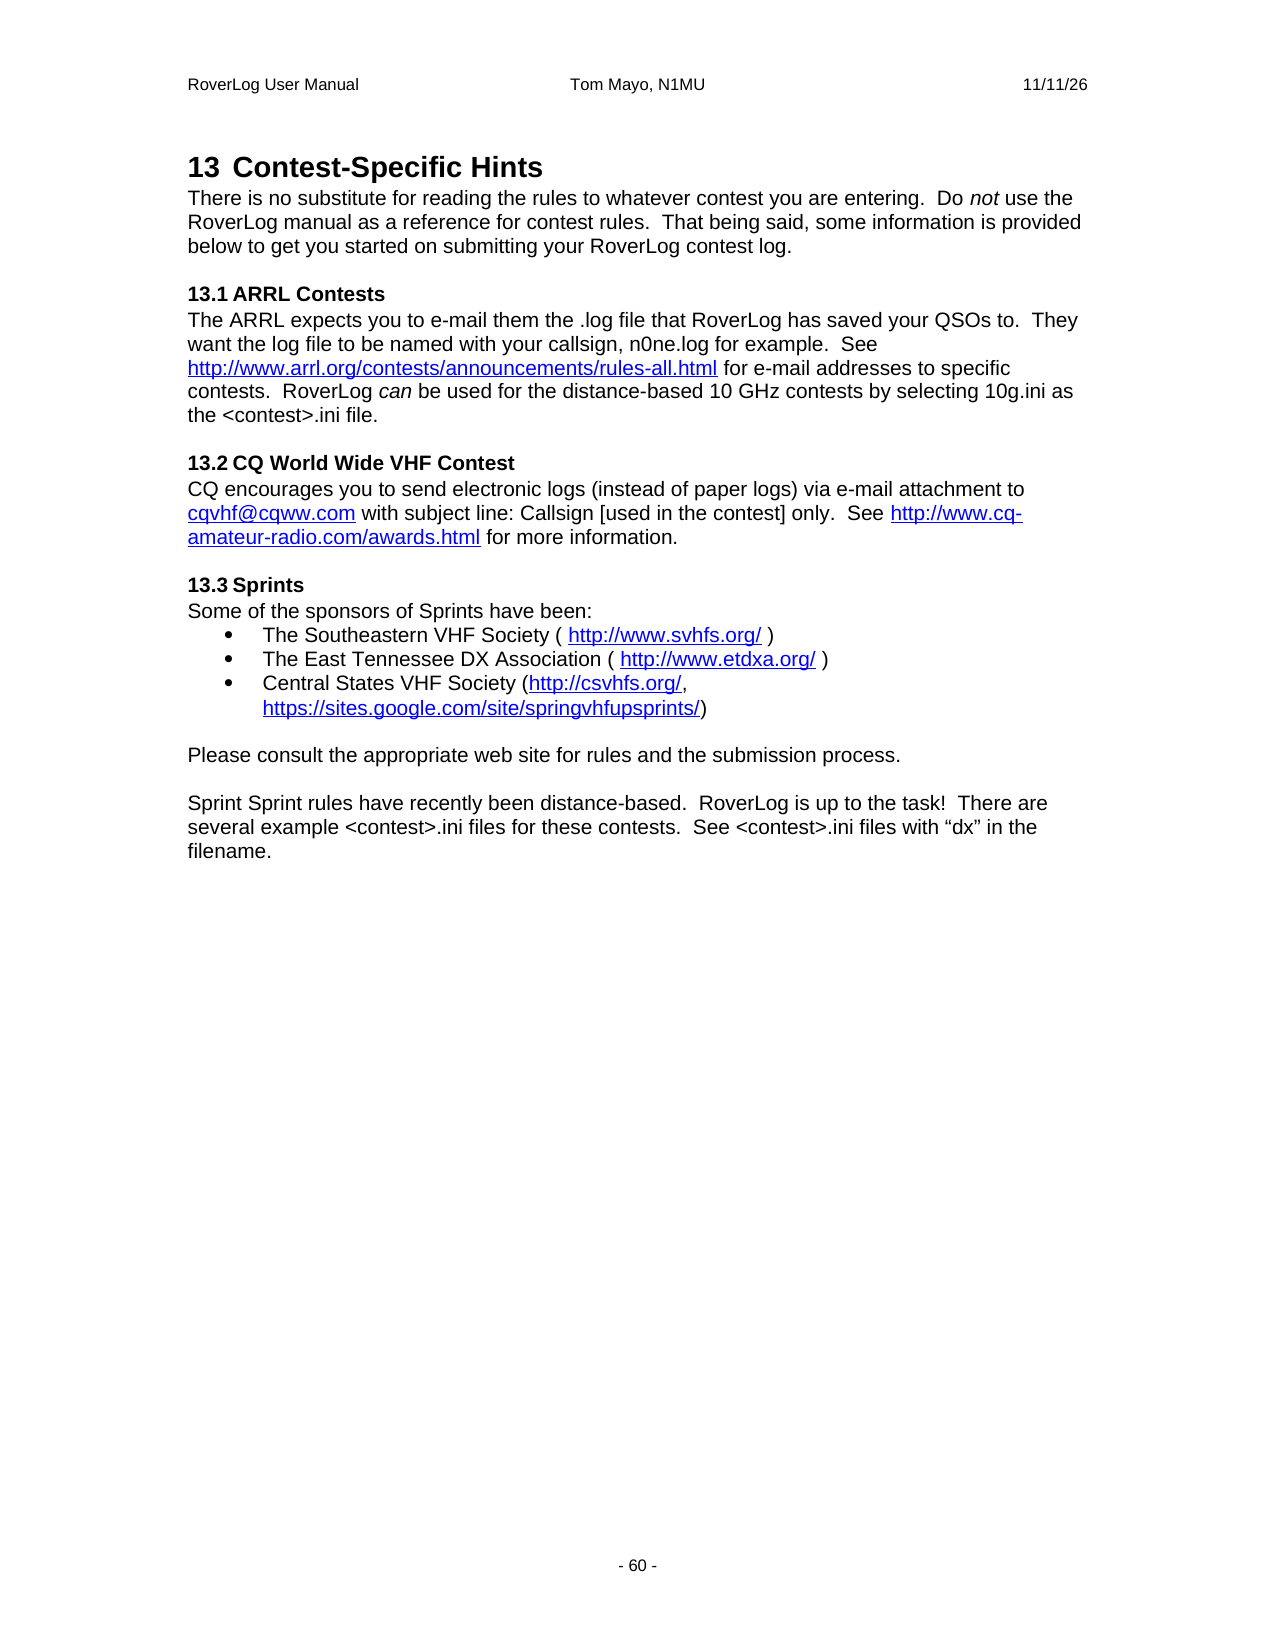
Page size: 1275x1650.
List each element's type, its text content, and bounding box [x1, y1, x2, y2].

list The Southeastern VHF Society ( http://www.svhfs.org/ ) [225, 623, 1087, 647]
text Sprint Sprint rules have recently been distance-based. RoverLog is up to the task! There are several example <contest>.ini files for these contests. See <contest>.ini files with “dx” in the filename. [187, 791, 1087, 863]
text The ARRL expects you to e-mail them the .log file that RoverLog has saved your QSOs to. They want the log file to be named with your callsign, n0ne.log for example. See http://www.arrl.org/contests/announcements/rules-all.html for e-mail addresses to specific contests. RoverLog can be used for the distance-based 10 GHz contests by selecting 10g.ini as the <contest>.ini file. [187, 307, 1087, 427]
subtitle Contest-Specific Hints [187, 150, 1087, 183]
subtitle Sprints [187, 573, 1087, 597]
text Some of the sponsors of Sprints have been: [187, 599, 1087, 623]
text There is no substitute for reading the rules to whatever contest you are entering. Do not use the RoverLog manual as a reference for contest rules. That being said, some information is provided below to get you started on submitting your RoverLog contest log. [187, 186, 1087, 257]
text Please consult the appropriate web site for rules and the submission process. [187, 743, 1087, 767]
text CQ encourages you to send electronic logs (instead of paper logs) via e-mail attachment to cqvhf@cqww.com with subject line: Callsign [used in the contest] only. See http://www.cq-amateur-radio.com/awards.html for more information. [187, 477, 1087, 549]
subtitle ARRL Contests [187, 281, 1087, 305]
list Central States VHF Society (http://csvhfs.org/, https://sites.google.com/site/springvhfupsprints/) [225, 671, 1087, 719]
list The East Tennessee DX Association ( http://www.etdxa.org/ ) [225, 647, 1087, 671]
subtitle CQ World Wide VHF Contest [187, 451, 1087, 475]
